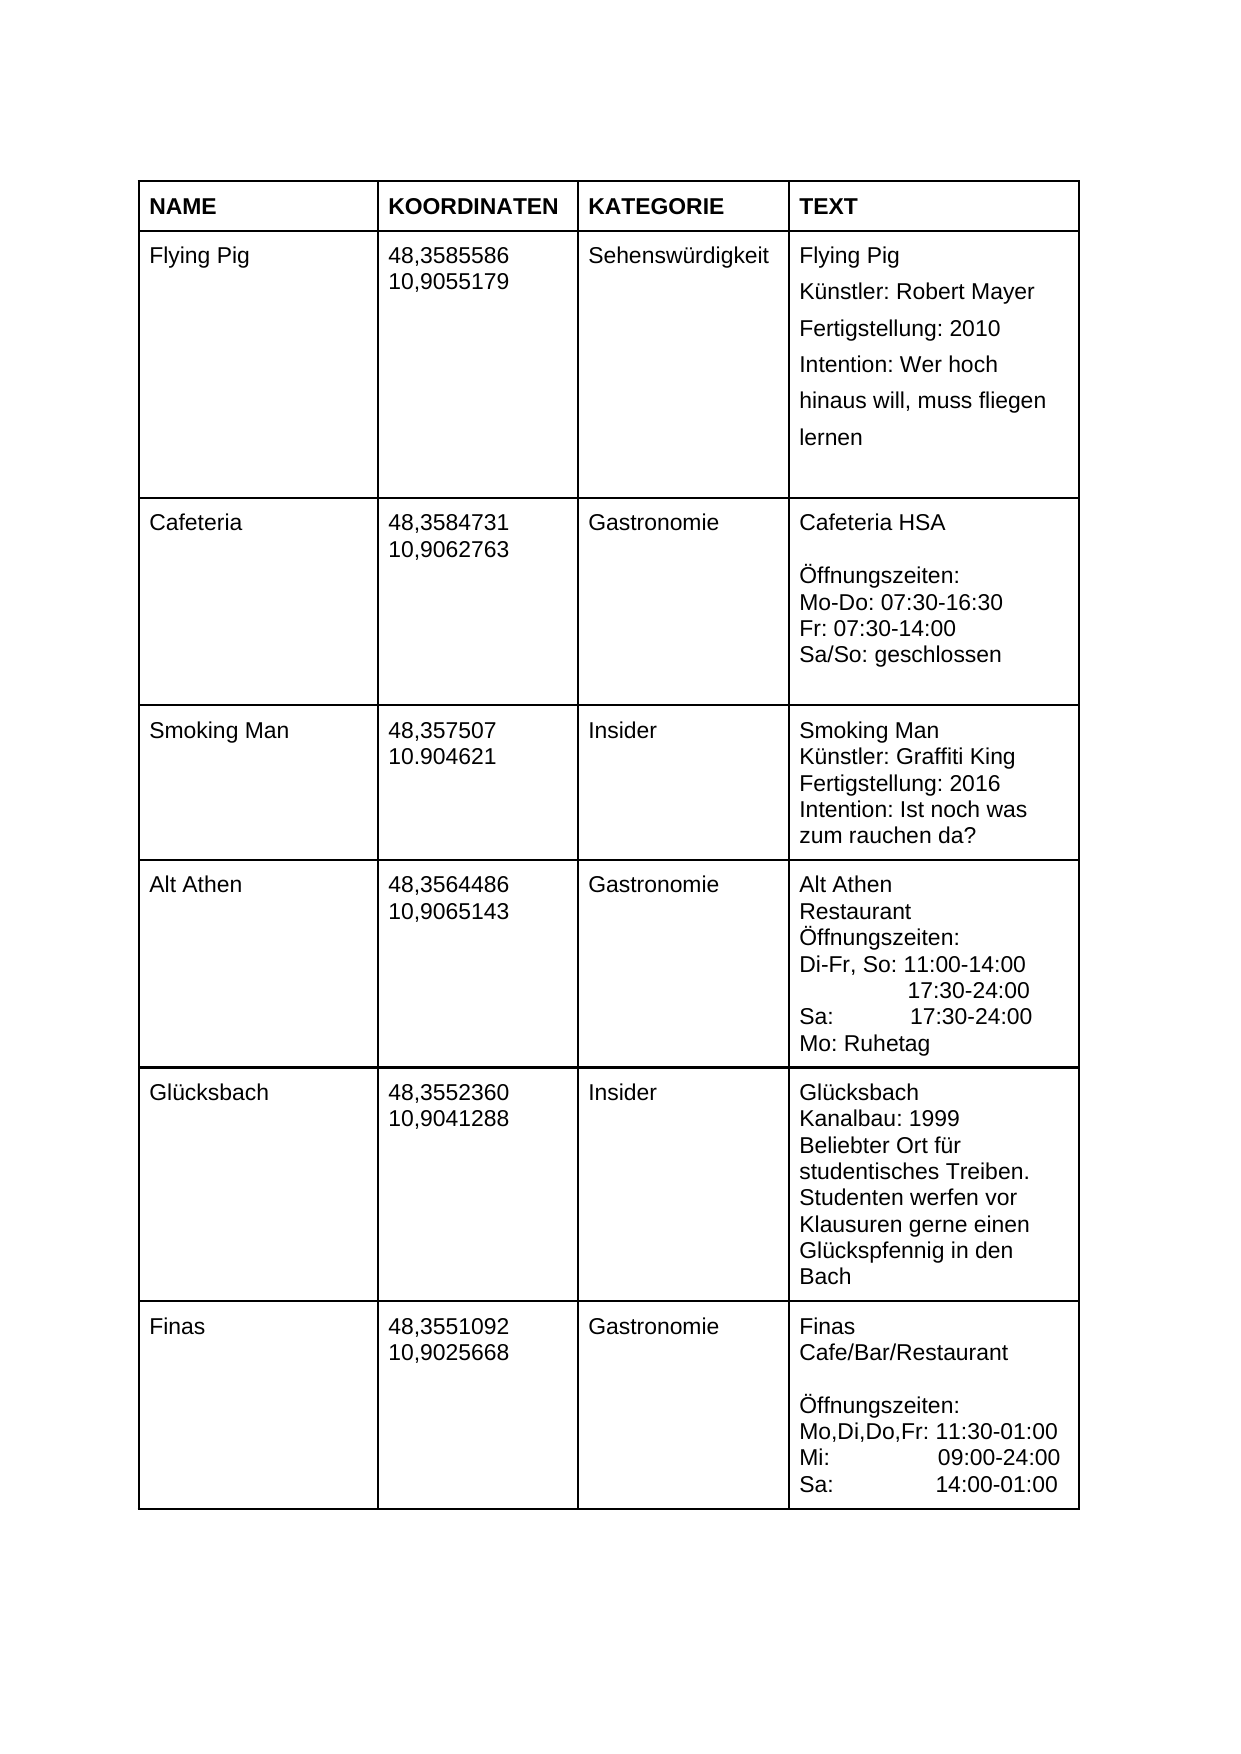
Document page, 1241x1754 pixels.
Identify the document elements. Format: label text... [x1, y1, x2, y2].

table_cell 48,3552360 10,9041288 [379, 1069, 577, 1300]
table_cell Gastronomie [579, 861, 788, 1066]
table_cell Flying Pig Künstler: Robert Mayer Fertigstellung: 2010 Intention: Wer hoch hinaus will, muss fliegen lernen [790, 232, 1078, 497]
table_cell Sehenswürdigkeit [579, 232, 788, 497]
table_cell Smoking Man Künstler: Graffiti King Fertigstellung: 2016 Intention: Ist noch was zum rauchen da? [790, 706, 1078, 859]
table_header NAME [140, 182, 377, 229]
table_header TEXT [790, 182, 1078, 229]
table_cell Cafeteria HSA Öffnungszeiten: Mo-Do: 07:30-16:30 Fr: 07:30-14:00 Sa/So: geschlossen [790, 499, 1078, 704]
table_cell 48,3551092 10,9025668 [379, 1302, 577, 1507]
table_cell Insider [579, 1069, 788, 1300]
table_cell Finas [140, 1302, 377, 1507]
table_cell Glücksbach [140, 1069, 377, 1300]
table_cell 48,3585586 10,9055179 [379, 232, 577, 497]
table_cell Alt Athen Restaurant Öffnungszeiten: Di-Fr, So: 11:00-14:00 17:30-24:00 Sa: 17:30-24:00 Mo: Ruhetag [790, 861, 1078, 1066]
table_header KATEGORIE [579, 182, 788, 229]
table_cell Finas Cafe/Bar/Restaurant Öffnungszeiten: Mo,Di,Do,Fr: 11:30-01:00 Mi: 09:00-24:00 Sa: 14:00-01:00 [790, 1302, 1078, 1507]
table_cell 48,357507 10.904621 [379, 706, 577, 859]
table_cell Flying Pig [140, 232, 377, 497]
table_cell Glücksbach Kanalbau: 1999 Beliebter Ort für studentisches Treiben. Studenten werfen vor Klausuren gerne einen Glückspfennig in den Bach [790, 1069, 1078, 1300]
table_cell Gastronomie [579, 1302, 788, 1507]
table_cell Smoking Man [140, 706, 377, 859]
table_cell 48,3584731 10,9062763 [379, 499, 577, 704]
table_cell Alt Athen [140, 861, 377, 1066]
table_cell Cafeteria [140, 499, 377, 704]
table_cell Insider [579, 706, 788, 859]
table_header KOORDINATEN [379, 182, 577, 229]
table_cell 48,3564486 10,9065143 [379, 861, 577, 1066]
table_cell Gastronomie [579, 499, 788, 704]
